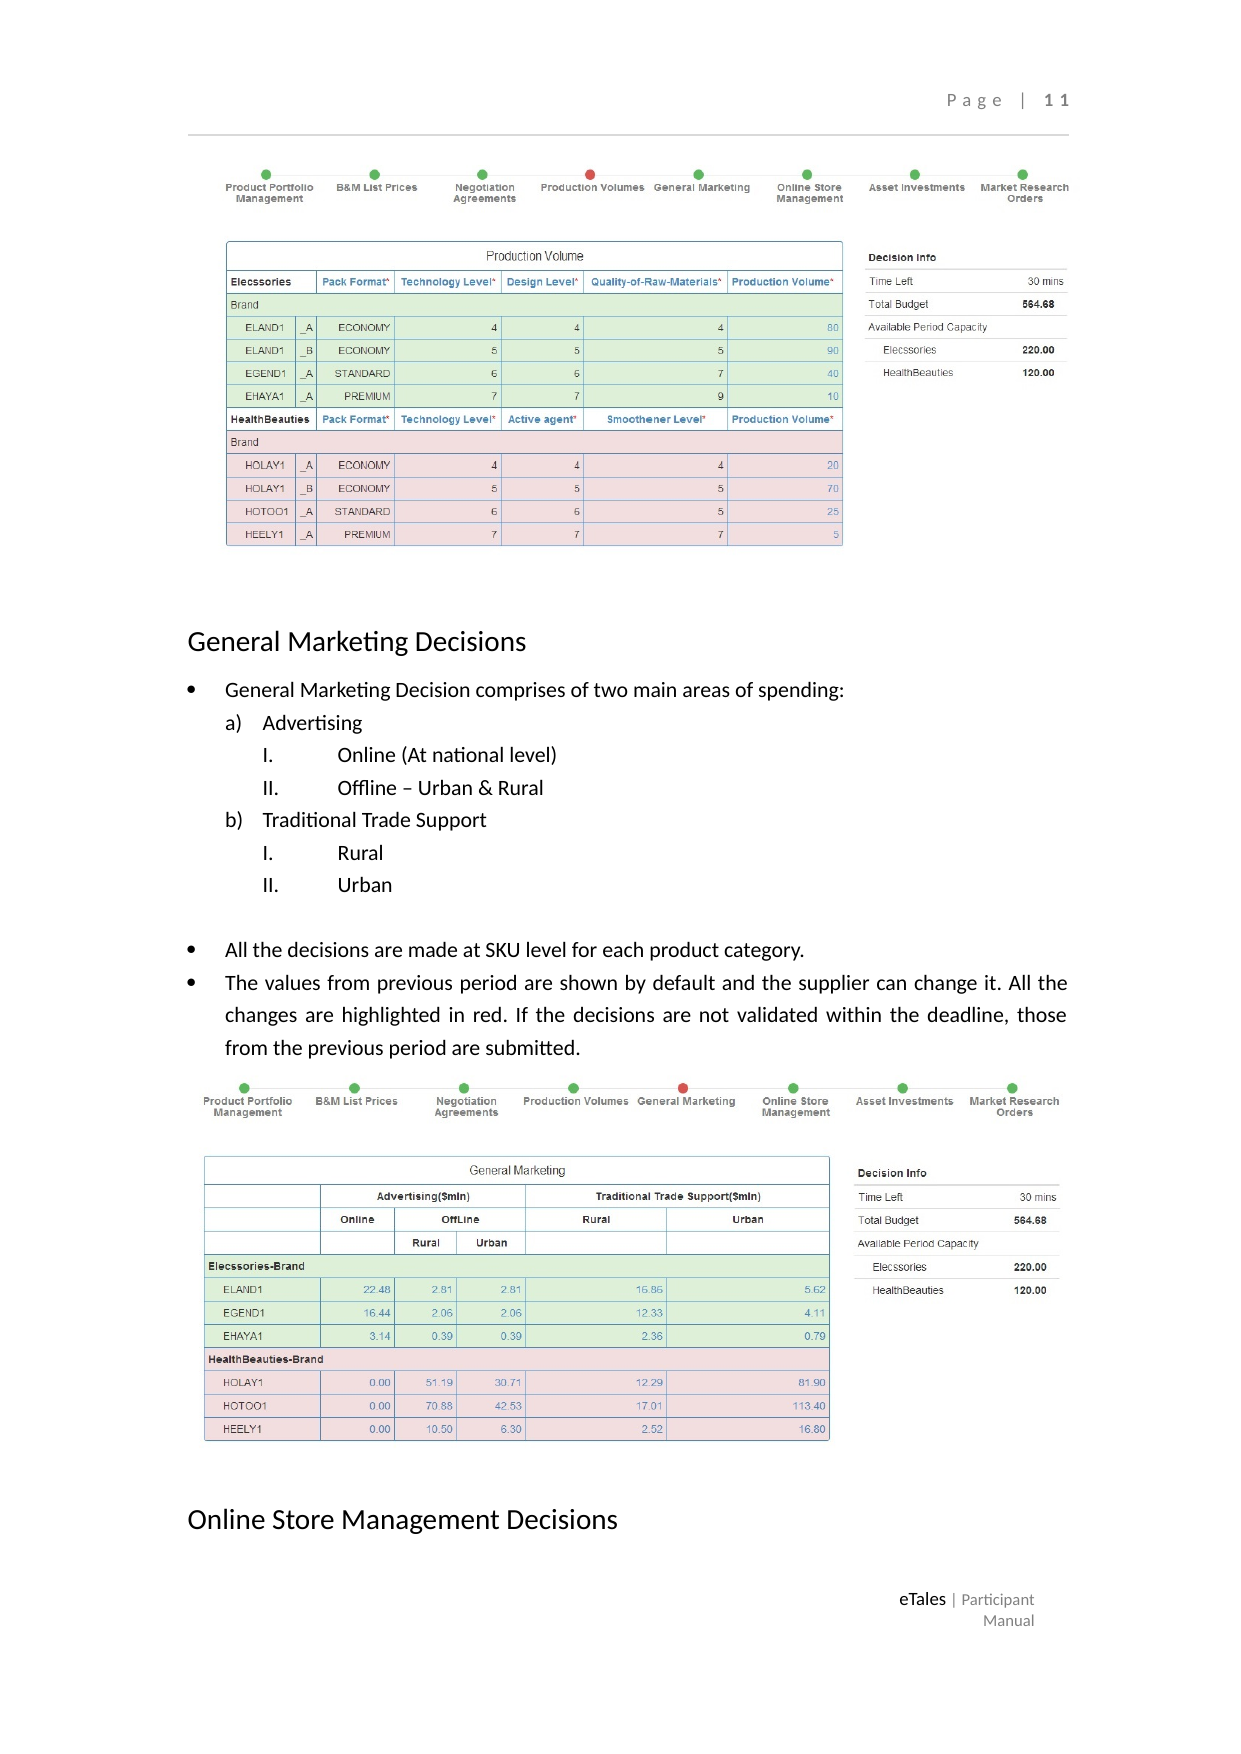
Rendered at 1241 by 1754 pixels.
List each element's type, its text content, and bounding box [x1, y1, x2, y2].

text Online Store Management Decisions [187, 1486, 1069, 1551]
list Online (At national level) [262, 738, 1069, 771]
list General Marketing Decision comprises of two main areas of spending: [187, 673, 1069, 706]
list The values from previous period are shown by default and the supplier can change it. All the changes are highlighted in red. If the decisions are not validated within the deadline, those from the previous period are submitted. [187, 966, 1069, 1063]
list All the decisions are made at SKU level for each product category. [187, 933, 1069, 966]
list Traditional Trade Support [225, 803, 1069, 836]
picture [187, 1063, 1069, 1467]
list Urban [262, 868, 1069, 901]
list Advertising [225, 706, 1069, 738]
list Rural [262, 836, 1069, 868]
picture [206, 153, 1088, 579]
text General Marketing Decisions [187, 608, 1069, 673]
list Offline – Urban & Rural [262, 771, 1069, 803]
